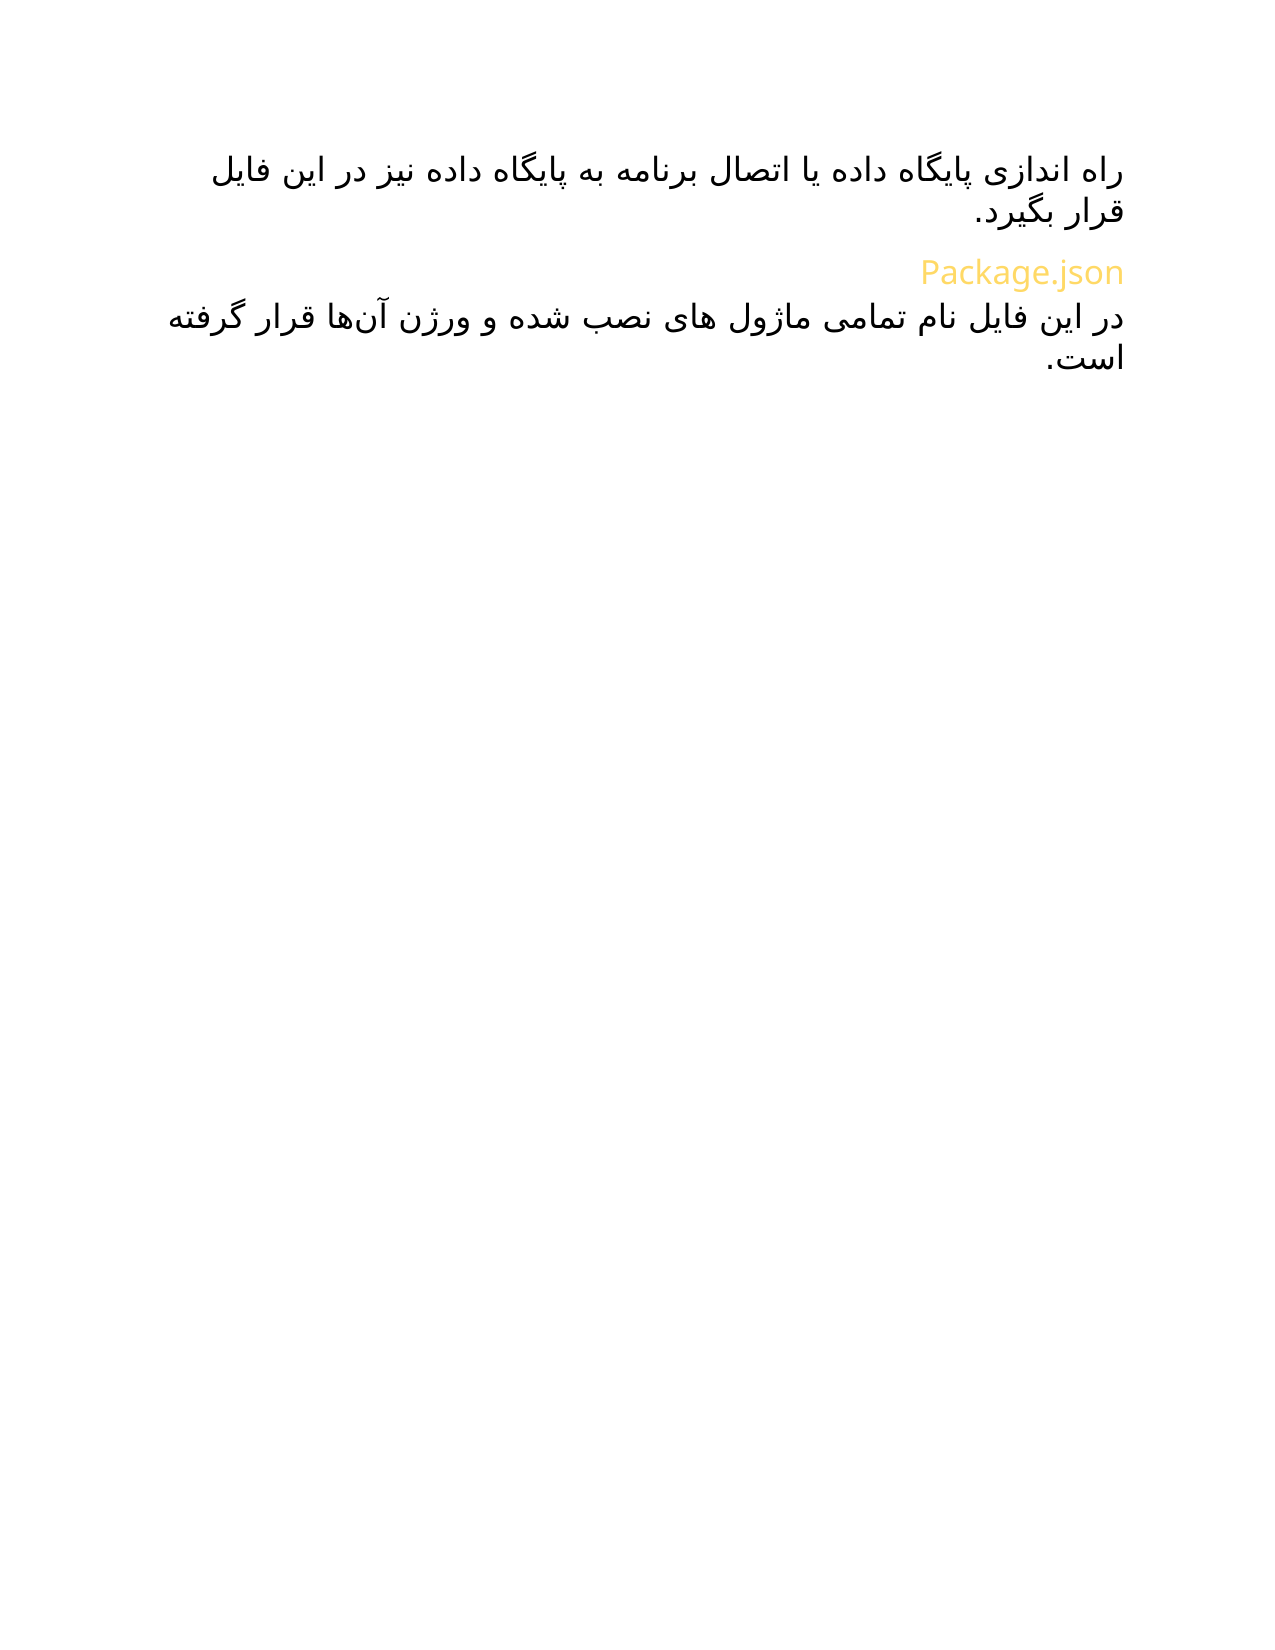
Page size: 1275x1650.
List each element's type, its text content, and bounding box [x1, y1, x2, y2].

subtitle Package.json [150, 249, 1125, 294]
text در این فایل نام تمامی ماژول های نصب شده و ورژن آن‌ها قرار گرفته است. [150, 297, 1125, 377]
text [150, 150, 1125, 230]
